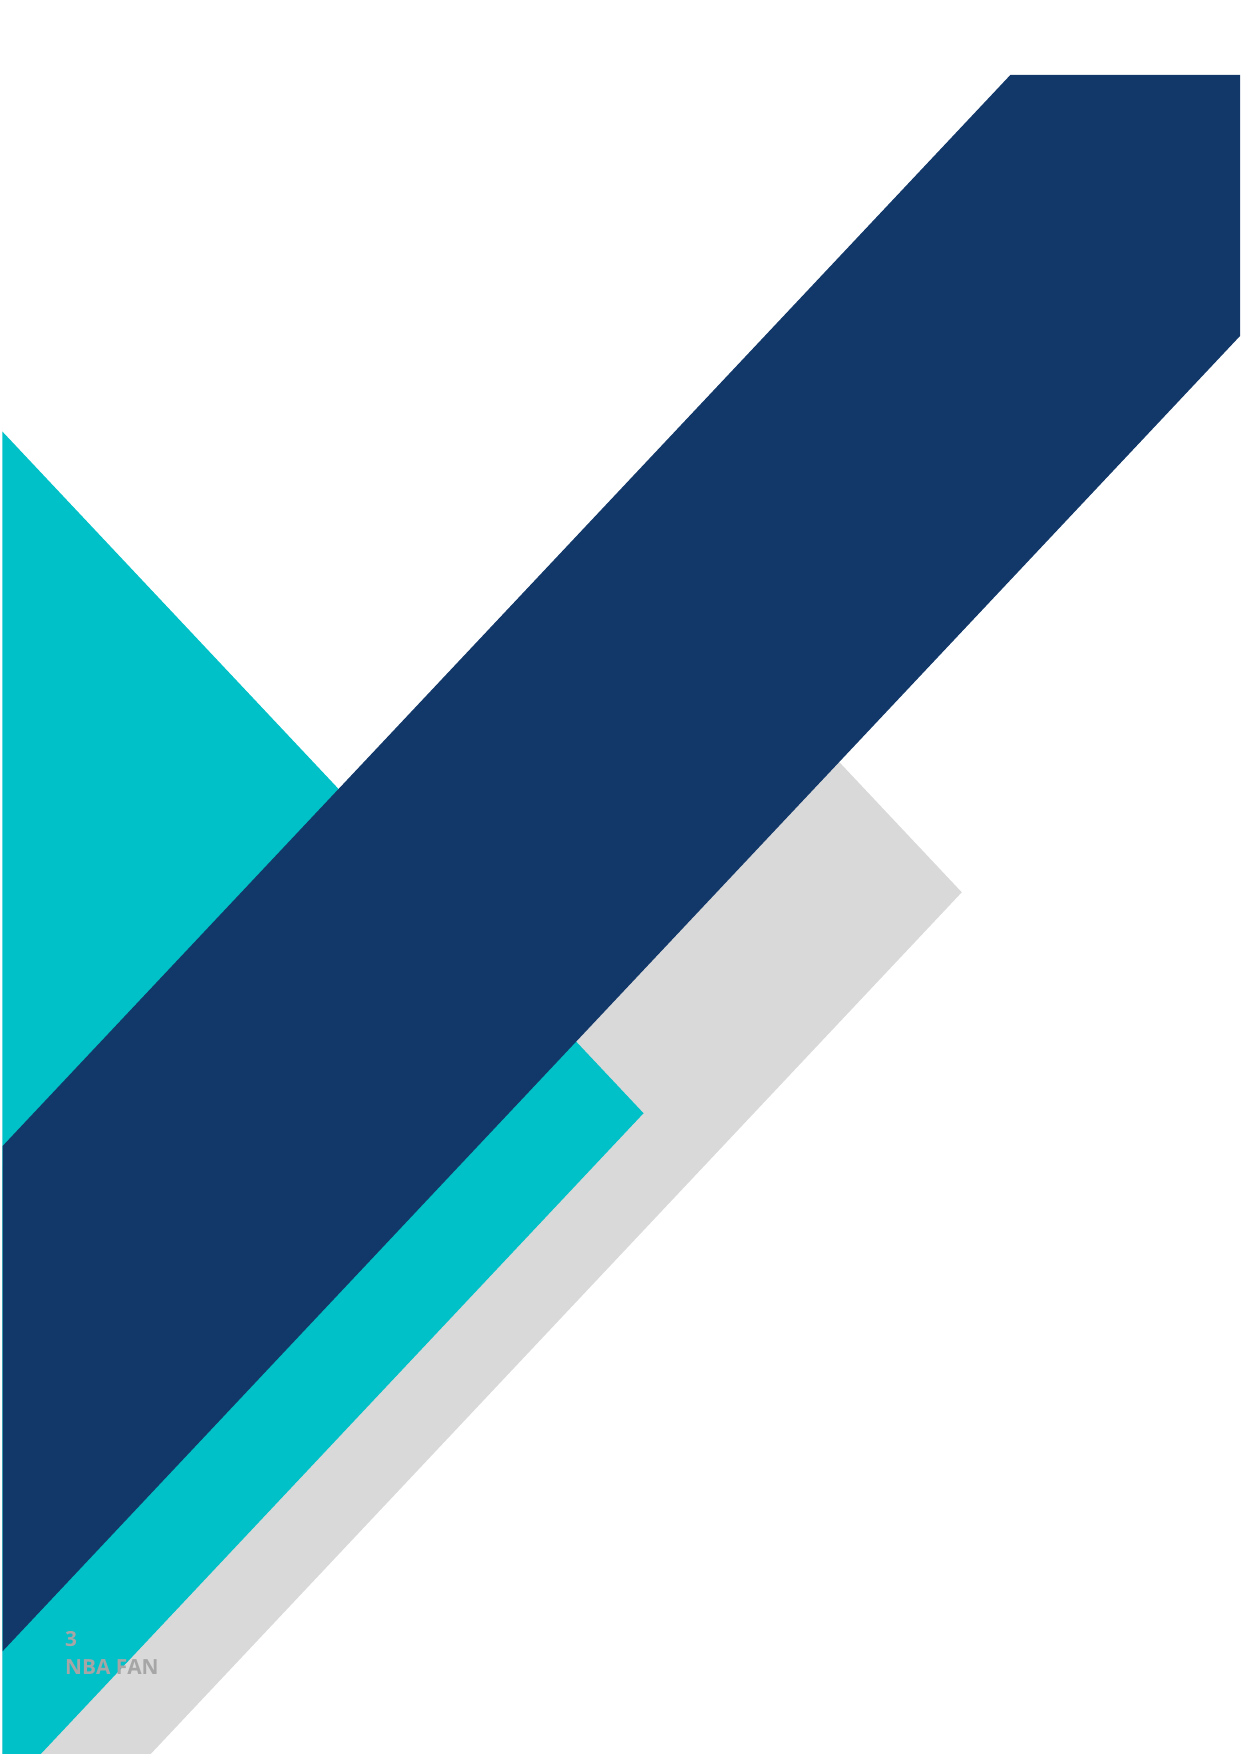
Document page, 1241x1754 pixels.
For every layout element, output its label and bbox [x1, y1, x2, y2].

table_cell [627, 75, 1172, 1624]
table_cell [65, 75, 627, 1624]
